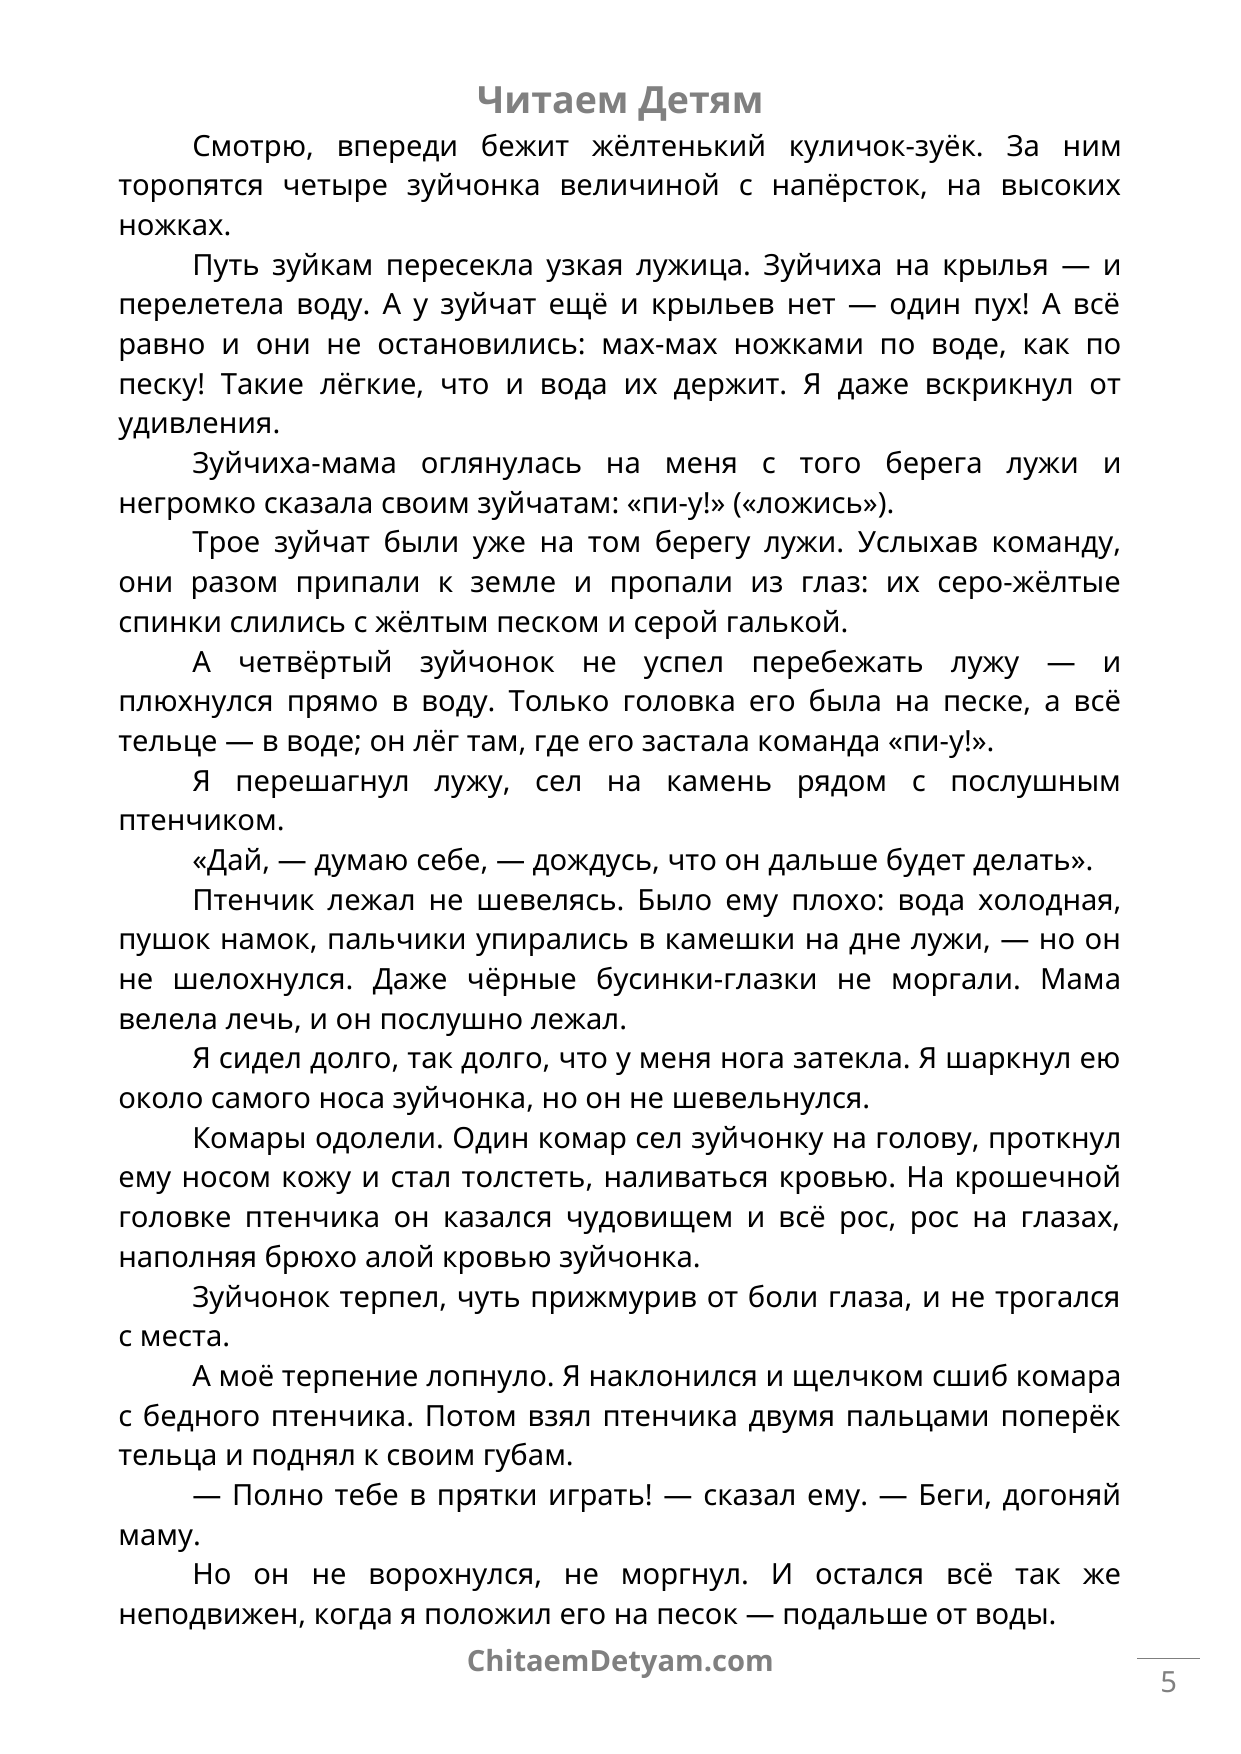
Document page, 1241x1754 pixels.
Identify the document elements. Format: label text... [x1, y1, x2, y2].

text Зуйчиха-мама оглянулась на меня с того берега лужи и негромко сказала своим зуйчатам: «пи-у!» («ложись»). [118, 442, 1122, 522]
text Но он не ворохнулся, не моргнул. И остался всё так же неподвижен, когда я положил его на песок — подальше от воды. [118, 1554, 1122, 1633]
text Я сидел долго, так долго, что у меня нога затекла. Я шаркнул ею около самого носа зуйчонка, но он не шевельнулся. [118, 1038, 1122, 1117]
text Птенчик лежал не шевелясь. Было ему плохо: вода холодная, пушок намок, пальчики упирались в камешки на дне лужи, — но он не шелохнулся. Даже чёрные бусинки-глазки не моргали. Мама велела лечь, и он послушно лежал. [118, 879, 1122, 1038]
text Зуйчонок терпел, чуть прижмурив от боли глаза, и не трогался с места. [118, 1276, 1122, 1355]
text Смотрю, впереди бежит жёлтенький куличок-зуёк. За ним торопятся четыре зуйчонка величиной с напёрсток, на высоких ножках. [118, 125, 1122, 244]
text «Дай, — думаю себе, — дождусь, что он дальше будет делать». [118, 839, 1122, 879]
text — Полно тебе в прятки играть! — сказал ему. — Беги, догоняй маму. [118, 1474, 1122, 1554]
text Комары одолели. Один комар сел зуйчонку на голову, проткнул ему носом кожу и стал толстеть, наливаться кровью. На крошечной головке птенчика он казался чудовищем и всё рос, рос на глазах, наполняя брюхо алой кровью зуйчонка. [118, 1117, 1122, 1276]
text Я перешагнул лужу, сел на камень рядом с послушным птенчиком. [118, 760, 1122, 839]
text А моё терпение лопнуло. Я наклонился и щелчком сшиб комара с бедного птенчика. Потом взял птенчика двумя пальцами поперёк тельца и поднял к своим губам. [118, 1355, 1122, 1474]
text Путь зуйкам пересекла узкая лужица. Зуйчиха на крылья — и перелетела воду. А у зуйчат ещё и крыльев нет — один пух! А всё равно и они не остановились: мах-мах ножками по воде, как по песку! Такие лёгкие, что и вода их держит. Я даже вскрикнул от удивления. [118, 244, 1122, 442]
text А четвёртый зуйчонок не успел перебежать лужу — и плюхнулся прямо в воду. Только головка его была на песке, а всё тельце — в воде; он лёг там, где его застала команда «пи-у!». [118, 641, 1122, 760]
text Трое зуйчат были уже на том берегу лужи. Услыхав команду, они разом припали к земле и пропали из глаз: их серо-жёлтые спинки слились с жёлтым песком и серой галькой. [118, 522, 1122, 641]
